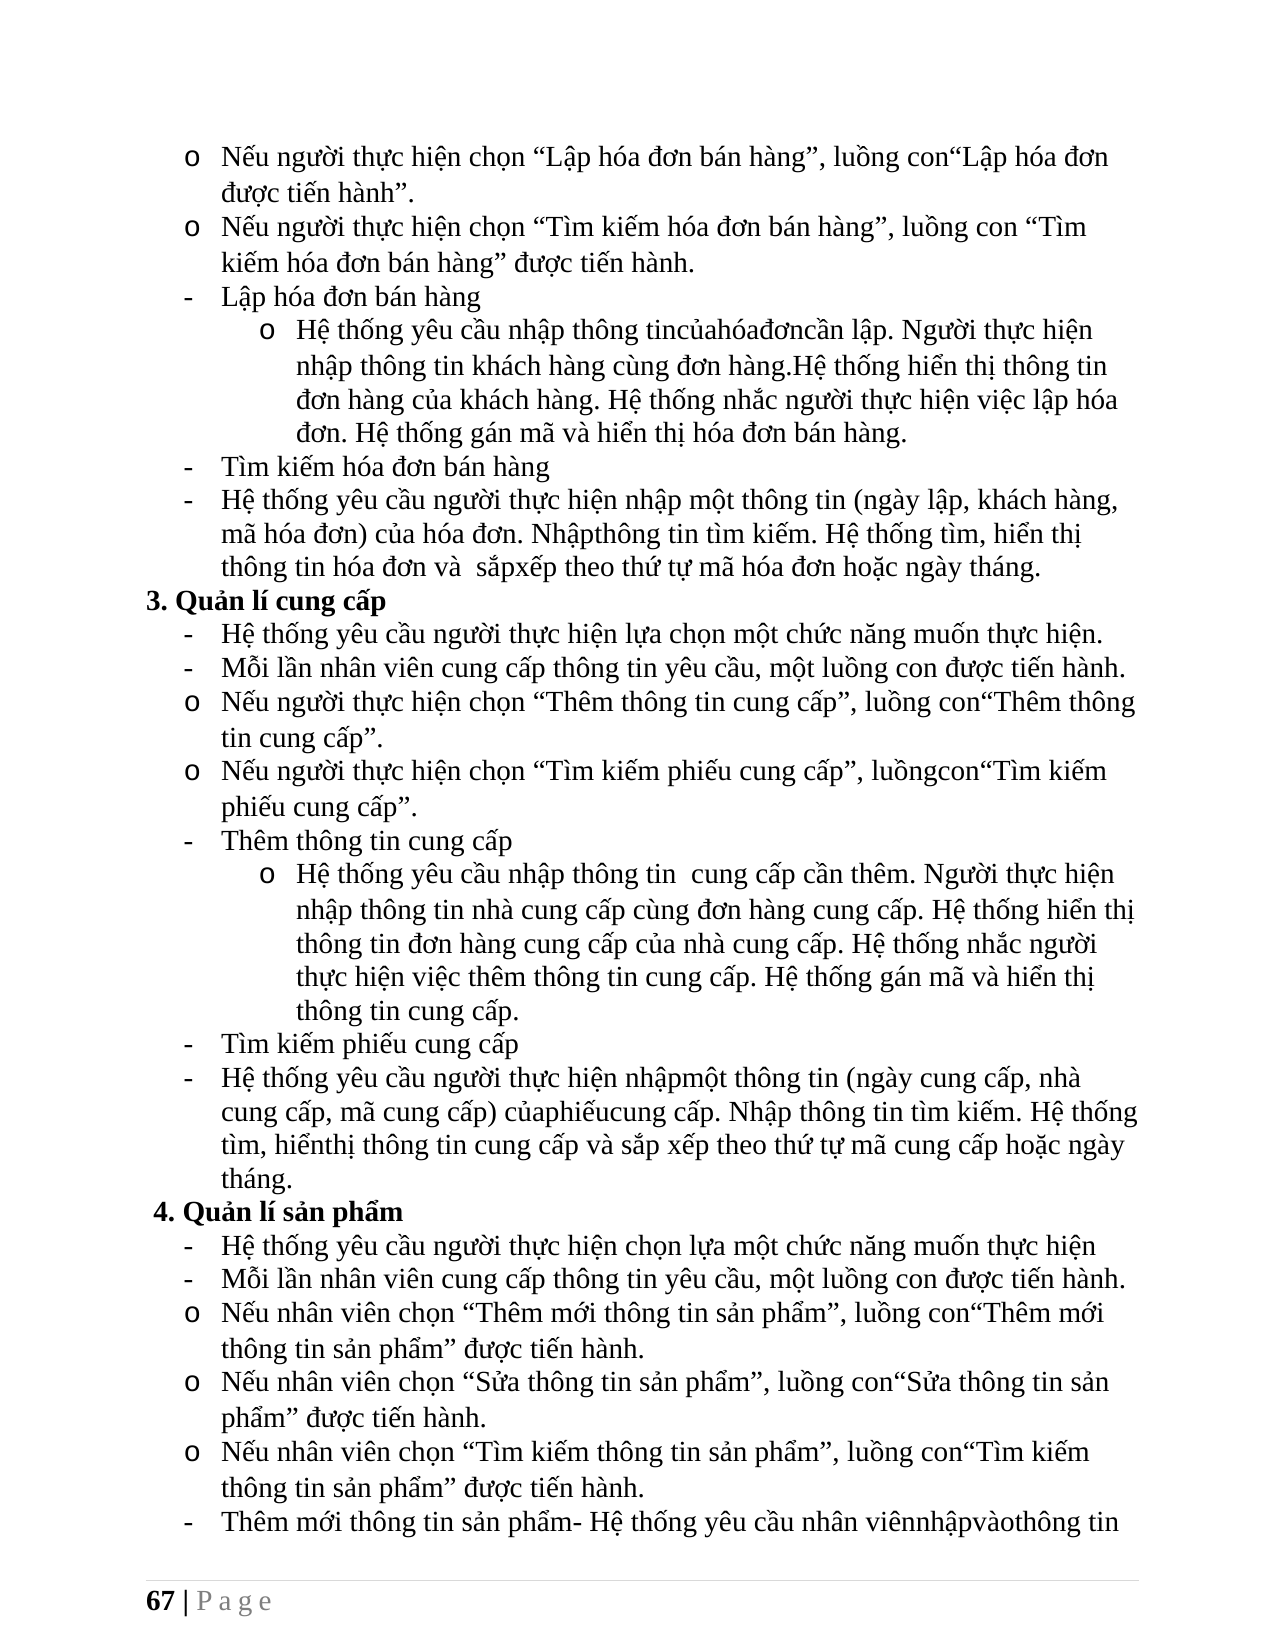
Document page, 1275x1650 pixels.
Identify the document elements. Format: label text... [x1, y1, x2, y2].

list Nếu người thực hiện chọn “Thêm thông tin cung cấp”, luồng con“Thêm thông tin cung cấp”. [183, 684, 1139, 753]
list Hệ thống yêu cầu nhập thông tin cung cấp cần thêm. Người thực hiện nhập thông tin nhà cung cấp cùng đơn hàng cung cấp. Hệ thống hiển thị thông tin đơn hàng cung cấp của nhà cung cấp. Hệ thống nhắc người thực hiện việc thêm thông tin cung cấp. Hệ thống gán mã và hiển thị thông tin cung cấp. [258, 856, 1139, 1027]
list Mỗi lần nhân viên cung cấp thông tin yêu cầu, một luồng con được tiến hành. [183, 650, 1139, 684]
list Tìm kiếm hóa đơn bán hàng [183, 449, 1139, 482]
list Hệ thống yêu cầu người thực hiện nhập một thông tin (ngày lập, khách hàng, mã hóa đơn) của hóa đơn. Nhậpthông tin tìm kiếm. Hệ thống tìm, hiển thị thông tin hóa đơn và sắpxếp theo thứ tự mã hóa đơn hoặc ngày tháng. [183, 482, 1139, 583]
list Nếu nhân viên chọn “Tìm kiếm thông tin sản phẩm”, luồng con“Tìm kiếm thông tin sản phẩm” được tiến hành. [183, 1434, 1139, 1504]
list Nếu người thực hiện chọn “Lập hóa đơn bán hàng”, luồng con“Lập hóa đơn được tiến hành”. [183, 139, 1139, 209]
text 4. Quản lí sản phẩm [146, 1194, 1139, 1228]
text 3. Quản lí cung cấp [146, 583, 1139, 617]
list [183, 1504, 1139, 1537]
list Nếu người thực hiện chọn “Tìm kiếm phiếu cung cấp”, luồngcon“Tìm kiếm phiếu cung cấp”. [183, 753, 1139, 823]
list Hệ thống yêu cầu người thực hiện chọn lựa một chức năng muốn thực hiện [183, 1228, 1139, 1261]
list Hệ thống yêu cầu người thực hiện lựa chọn một chức năng muốn thực hiện. [183, 617, 1139, 650]
list Nếu người thực hiện chọn “Tìm kiếm hóa đơn bán hàng”, luồng con “Tìm kiếm hóa đơn bán hàng” được tiến hành. [183, 209, 1139, 279]
list Tìm kiếm phiếu cung cấp [183, 1027, 1139, 1060]
list Thêm thông tin cung cấp [183, 823, 1139, 856]
list Hệ thống yêu cầu người thực hiện nhậpmột thông tin (ngày cung cấp, nhà cung cấp, mã cung cấp) củaphiếucung cấp. Nhập thông tin tìm kiếm. Hệ thống tìm, hiểnthị thông tin cung cấp và sắp xếp theo thứ tự mã cung cấp hoặc ngày tháng. [183, 1060, 1139, 1194]
list Nếu nhân viên chọn “Thêm mới thông tin sản phẩm”, luồng con“Thêm mới thông tin sản phẩm” được tiến hành. [183, 1295, 1139, 1364]
list Hệ thống yêu cầu nhập thông tincủahóađơncần lập. Người thực hiện nhập thông tin khách hàng cùng đơn hàng.Hệ thống hiển thị thông tin đơn hàng của khách hàng. Hệ thống nhắc người thực hiện việc lập hóa đơn. Hệ thống gán mã và hiển thị hóa đơn bán hàng. [258, 312, 1139, 449]
list Nếu nhân viên chọn “Sửa thông tin sản phẩm”, luồng con“Sửa thông tin sản phẩm” được tiến hành. [183, 1364, 1139, 1434]
list Lập hóa đơn bán hàng [183, 279, 1139, 312]
list Mỗi lần nhân viên cung cấp thông tin yêu cầu, một luồng con được tiến hành. [183, 1261, 1139, 1295]
